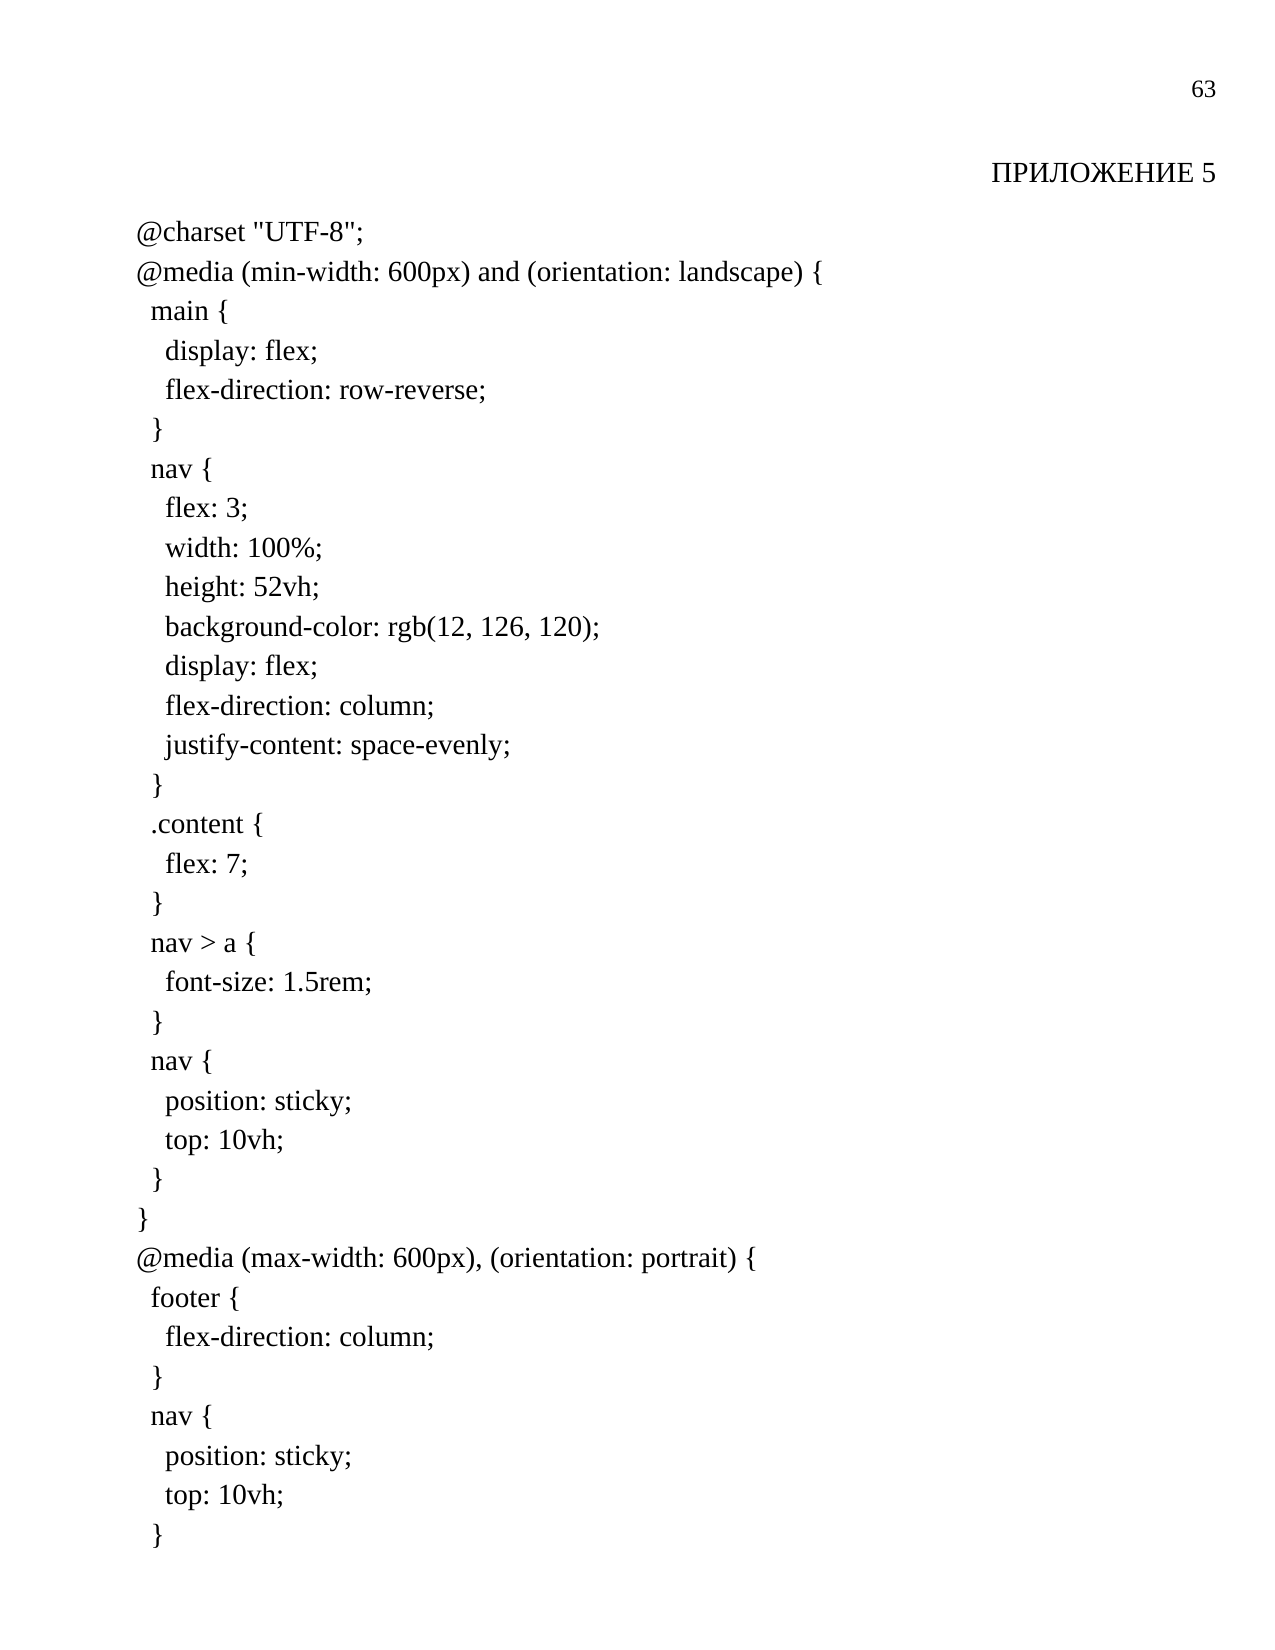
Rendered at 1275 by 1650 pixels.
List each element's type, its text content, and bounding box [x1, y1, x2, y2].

text } [136, 1162, 1216, 1195]
text nav { [136, 451, 1216, 484]
text @charset "UTF-8"; [136, 214, 1216, 248]
text } [136, 1201, 1216, 1235]
text display: flex; [136, 333, 1216, 366]
text top: 10vh; [136, 1122, 1216, 1156]
subtitle ПРИЛОЖЕНИЕ 5 [136, 156, 1216, 189]
text position: sticky; [136, 1438, 1216, 1472]
text height: 52vh; [136, 569, 1216, 603]
text } [136, 885, 1216, 919]
text @media (max-width: 600px), (orientation: portrait) { [136, 1241, 1216, 1274]
text flex: 7; [136, 846, 1216, 879]
text } [136, 767, 1216, 800]
text } [136, 1517, 1216, 1551]
text nav { [136, 1398, 1216, 1432]
text justify-content: space-evenly; [136, 727, 1216, 761]
text font-size: 1.5rem; [136, 964, 1216, 998]
text } [136, 412, 1216, 445]
text nav > a { [136, 925, 1216, 958]
text width: 100%; [136, 530, 1216, 563]
text } [136, 1359, 1216, 1393]
text footer { [136, 1280, 1216, 1314]
text nav { [136, 1043, 1216, 1077]
text display: flex; [136, 648, 1216, 682]
text } [136, 1004, 1216, 1037]
text background-color: rgb(12, 126, 120); [136, 609, 1216, 642]
text flex-direction: column; [136, 1319, 1216, 1353]
text flex-direction: column; [136, 688, 1216, 721]
text top: 10vh; [136, 1477, 1216, 1511]
text flex-direction: row-reverse; [136, 372, 1216, 406]
text main { [136, 293, 1216, 327]
text flex: 3; [136, 491, 1216, 524]
text .content { [136, 806, 1216, 840]
text @media (min-width: 600px) and (orientation: landscape) { [136, 254, 1216, 287]
text position: sticky; [136, 1083, 1216, 1116]
